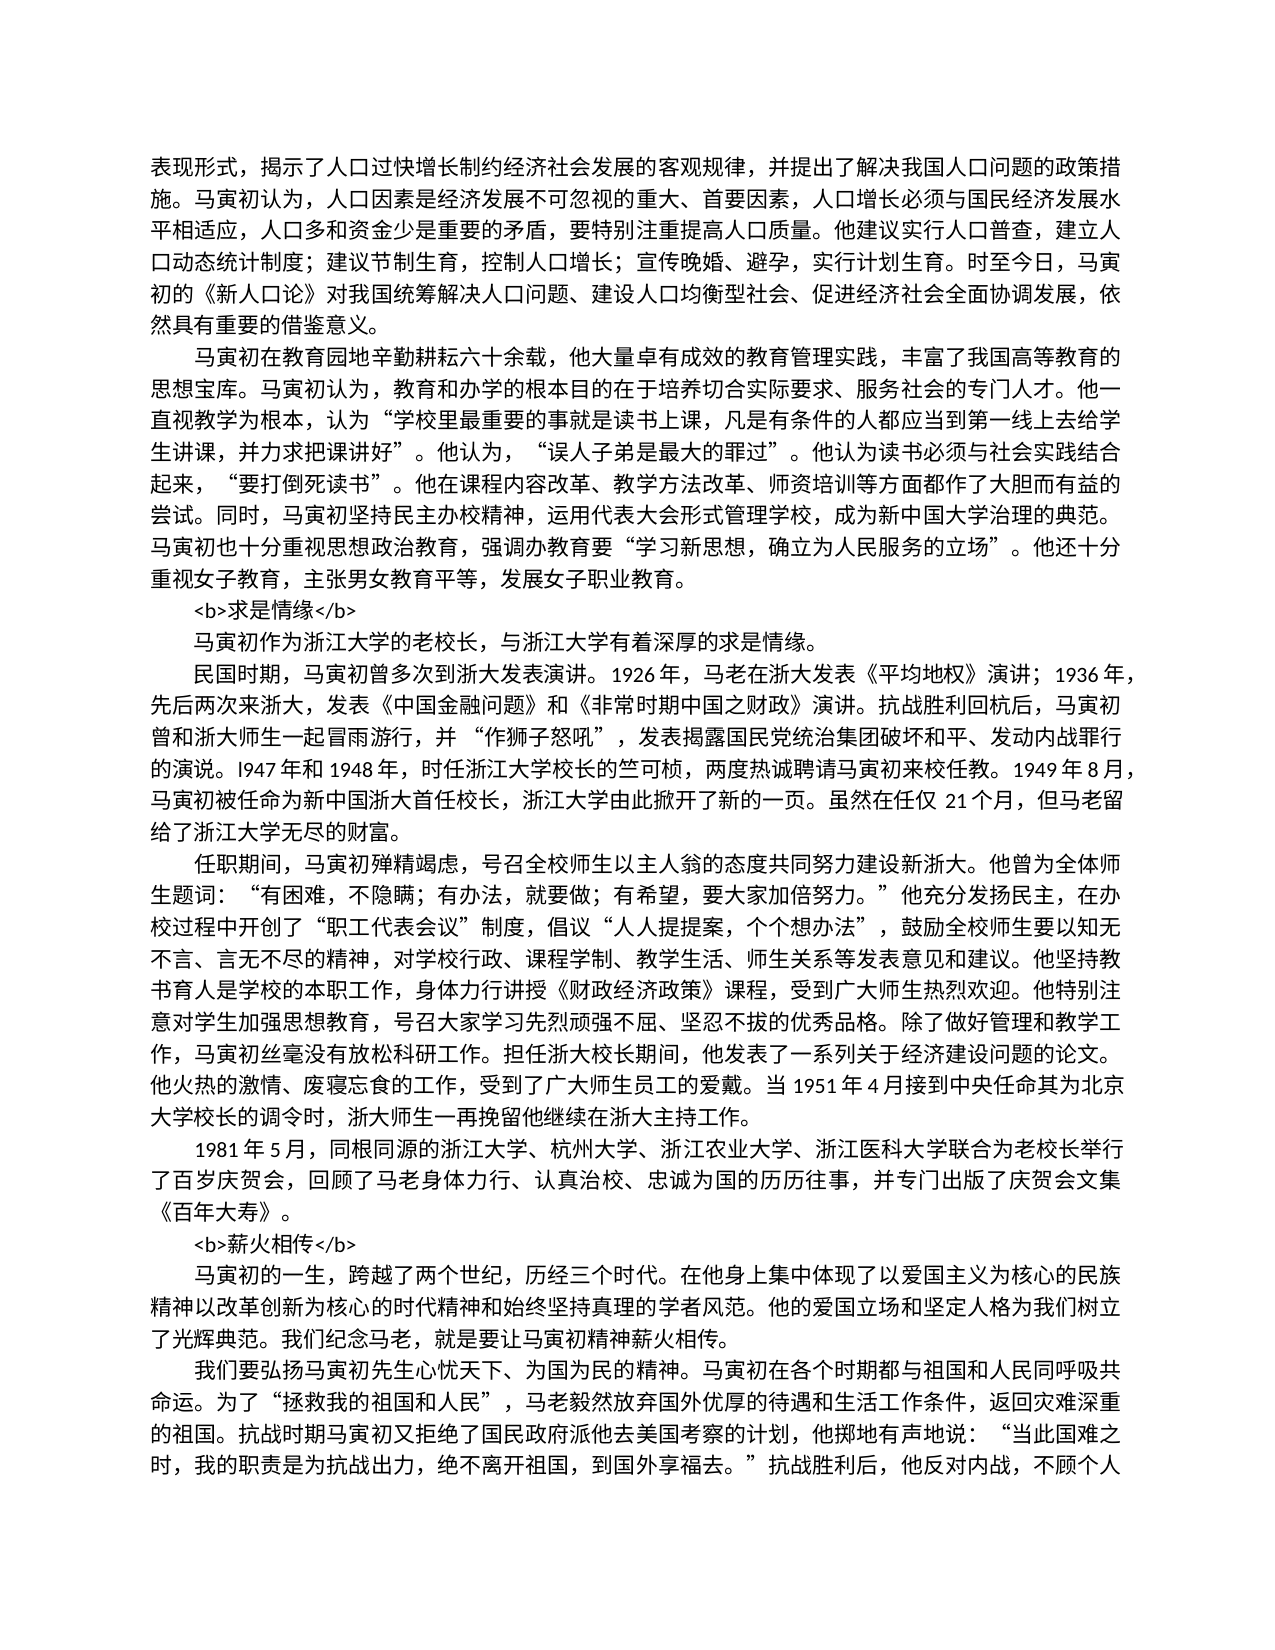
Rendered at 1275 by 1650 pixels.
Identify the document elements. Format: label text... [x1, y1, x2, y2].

text 民国时期，马寅初曾多次到浙大发表演讲。1926年，马老在浙大发表《平均地权》演讲；1936年，先后两次来浙大，发表《中国金融问题》和《非常时期中国之财政》演讲。抗战胜利回杭后，马寅初曾和浙大师生一起冒雨游行，并 “作狮子怒吼”，发表揭露国民党统治集团破坏和平、发动内战罪行的演说。l947年和1948年，时任浙江大学校长的竺可桢，两度热诚聘请马寅初来校任教。1949年8月，马寅初被任命为新中国浙大首任校长，浙江大学由此掀开了新的一页。虽然在任仅21个月，但马老留给了浙江大学无尽的财富。 [150, 657, 1125, 847]
text 马寅初的一生，跨越了两个世纪，历经三个时代。在他身上集中体现了以爱国主义为核心的民族精神以改革创新为核心的时代精神和始终坚持真理的学者风范。他的爱国立场和坚定人格为我们树立了光辉典范。我们纪念马老，就是要让马寅初精神薪火相传。 [150, 1258, 1125, 1353]
text 马寅初作为浙江大学的老校长，与浙江大学有着深厚的求是情缘。 [150, 625, 1125, 657]
text 马寅初在教育园地辛勤耕耘六十余载，他大量卓有成效的教育管理实践，丰富了我国高等教育的思想宝库。马寅初认为，教育和办学的根本目的在于培养切合实际要求、服务社会的专门人才。他一直视教学为根本，认为“学校里最重要的事就是读书上课，凡是有条件的人都应当到第一线上去给学生讲课，并力求把课讲好”。他认为，“误人子弟是最大的罪过”。他认为读书必须与社会实践结合起来，“要打倒死读书”。他在课程内容改革、教学方法改革、师资培训等方面都作了大胆而有益的尝试。同时，马寅初坚持民主办校精神，运用代表大会形式管理学校，成为新中国大学治理的典范。马寅初也十分重视思想政治教育，强调办教育要“学习新思想，确立为人民服务的立场”。他还十分重视女子教育，主张男女教育平等，发展女子职业教育。 [150, 340, 1125, 593]
text 任职期间，马寅初殚精竭虑，号召全校师生以主人翁的态度共同努力建设新浙大。他曾为全体师生题词：“有困难，不隐瞒；有办法，就要做；有希望，要大家加倍努力。”他充分发扬民主，在办校过程中开创了“职工代表会议”制度，倡议“人人提提案，个个想办法”，鼓励全校师生要以知无不言、言无不尽的精神，对学校行政、课程学制、教学生活、师生关系等发表意见和建议。他坚持教书育人是学校的本职工作，身体力行讲授《财政经济政策》课程，受到广大师生热烈欢迎。他特别注意对学生加强思想教育，号召大家学习先烈顽强不屈、坚忍不拔的优秀品格。除了做好管理和教学工作，马寅初丝毫没有放松科研工作。担任浙大校长期间，他发表了一系列关于经济建设问题的论文。他火热的激情、废寝忘食的工作，受到了广大师生员工的爱戴。当1951年4月接到中央任命其为北京大学校长的调令时，浙大师生一再挽留他继续在浙大主持工作。 [150, 847, 1125, 1132]
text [150, 150, 1125, 340]
text <b>求是情缘</b> [150, 593, 1125, 625]
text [150, 1353, 1125, 1480]
text 1981年5月，同根同源的浙江大学、杭州大学、浙江农业大学、浙江医科大学联合为老校长举行了百岁庆贺会，回顾了马老身体力行、认真治校、忠诚为国的历历往事，并专门出版了庆贺会文集《百年大寿》。 [150, 1132, 1125, 1227]
text <b>薪火相传</b> [150, 1227, 1125, 1258]
